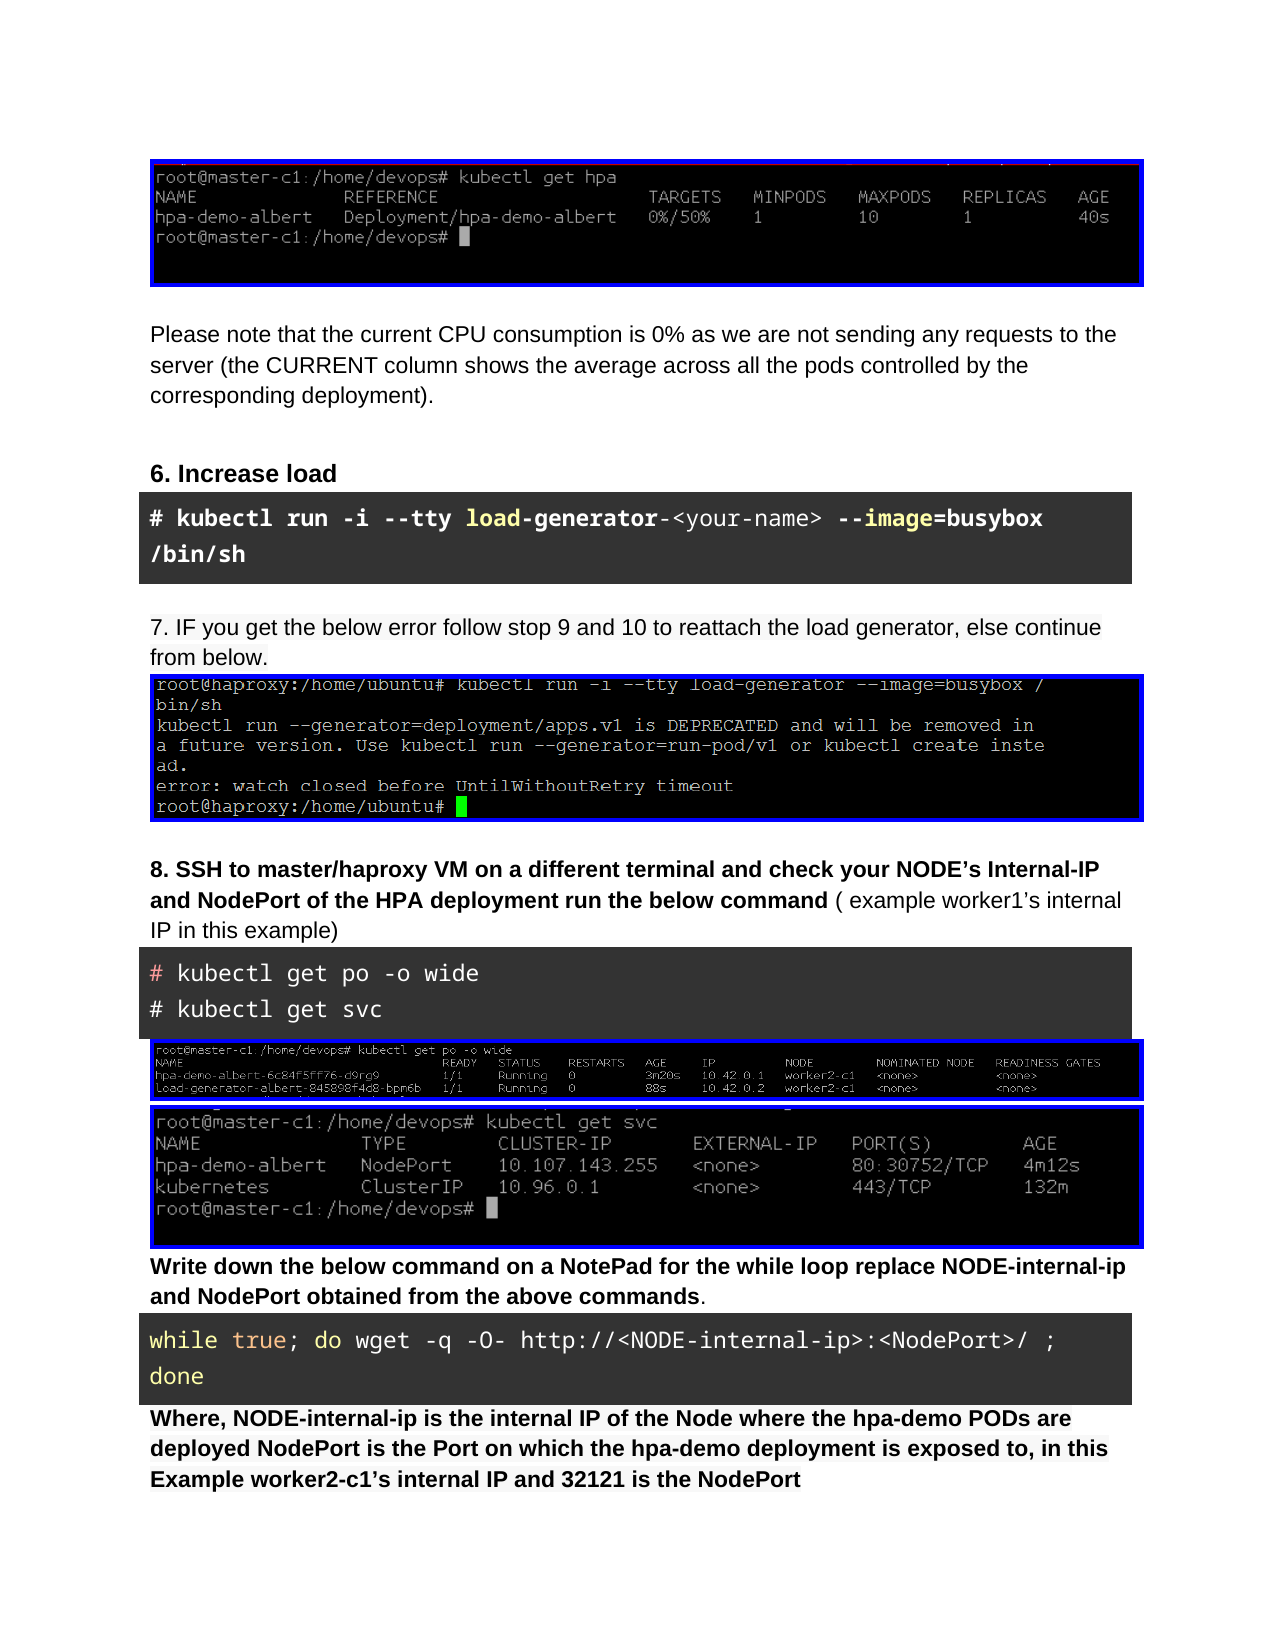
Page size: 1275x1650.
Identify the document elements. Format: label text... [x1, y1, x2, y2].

picture [154, 679, 1139, 818]
table_header # kubectl run -i --tty load-generator-<your-name> --image=busybox /bin/sh [139, 492, 1132, 584]
text Please note that the current CPU consumption is 0% as we are not sending any requests to the server (the CURRENT column shows the average across all the pods controlled by the corresponding deployment). [150, 321, 1144, 408]
text 8. SSH to master/haproxy VM on a different terminal and check your NODE’s Internal-IP and NodePort of the HPA deployment run the below command ( example worker1’s internal IP in this example) [150, 856, 1144, 943]
text Write down the below command on a NotePad for the while loop replace NODE-internal-ip and NodePort obtained from the above commands. [150, 1253, 1144, 1309]
text Where, NODE-internal-ip is the internal IP of the Node where the hpa-demo PODs are deployed NodePort is the Port on which the hpa-demo deployment is exposed to, in this Example worker2-c1’s internal IP and 32121 is the NodePort [150, 1405, 1144, 1492]
picture [154, 164, 1139, 283]
table_header while true; do wget -q -O- http://<NODE-internal-ip>:<NodePort>/ ; done [139, 1313, 1132, 1405]
text 6. Increase load [150, 459, 1144, 488]
text 7. IF you get the below error follow stop 9 and 10 to reattach the load generator, else continue from below. [150, 614, 1144, 671]
picture [154, 1043, 1139, 1097]
picture [154, 1109, 1139, 1245]
table_header # kubectl get po -o wide # kubectl get svc [139, 947, 1132, 1039]
